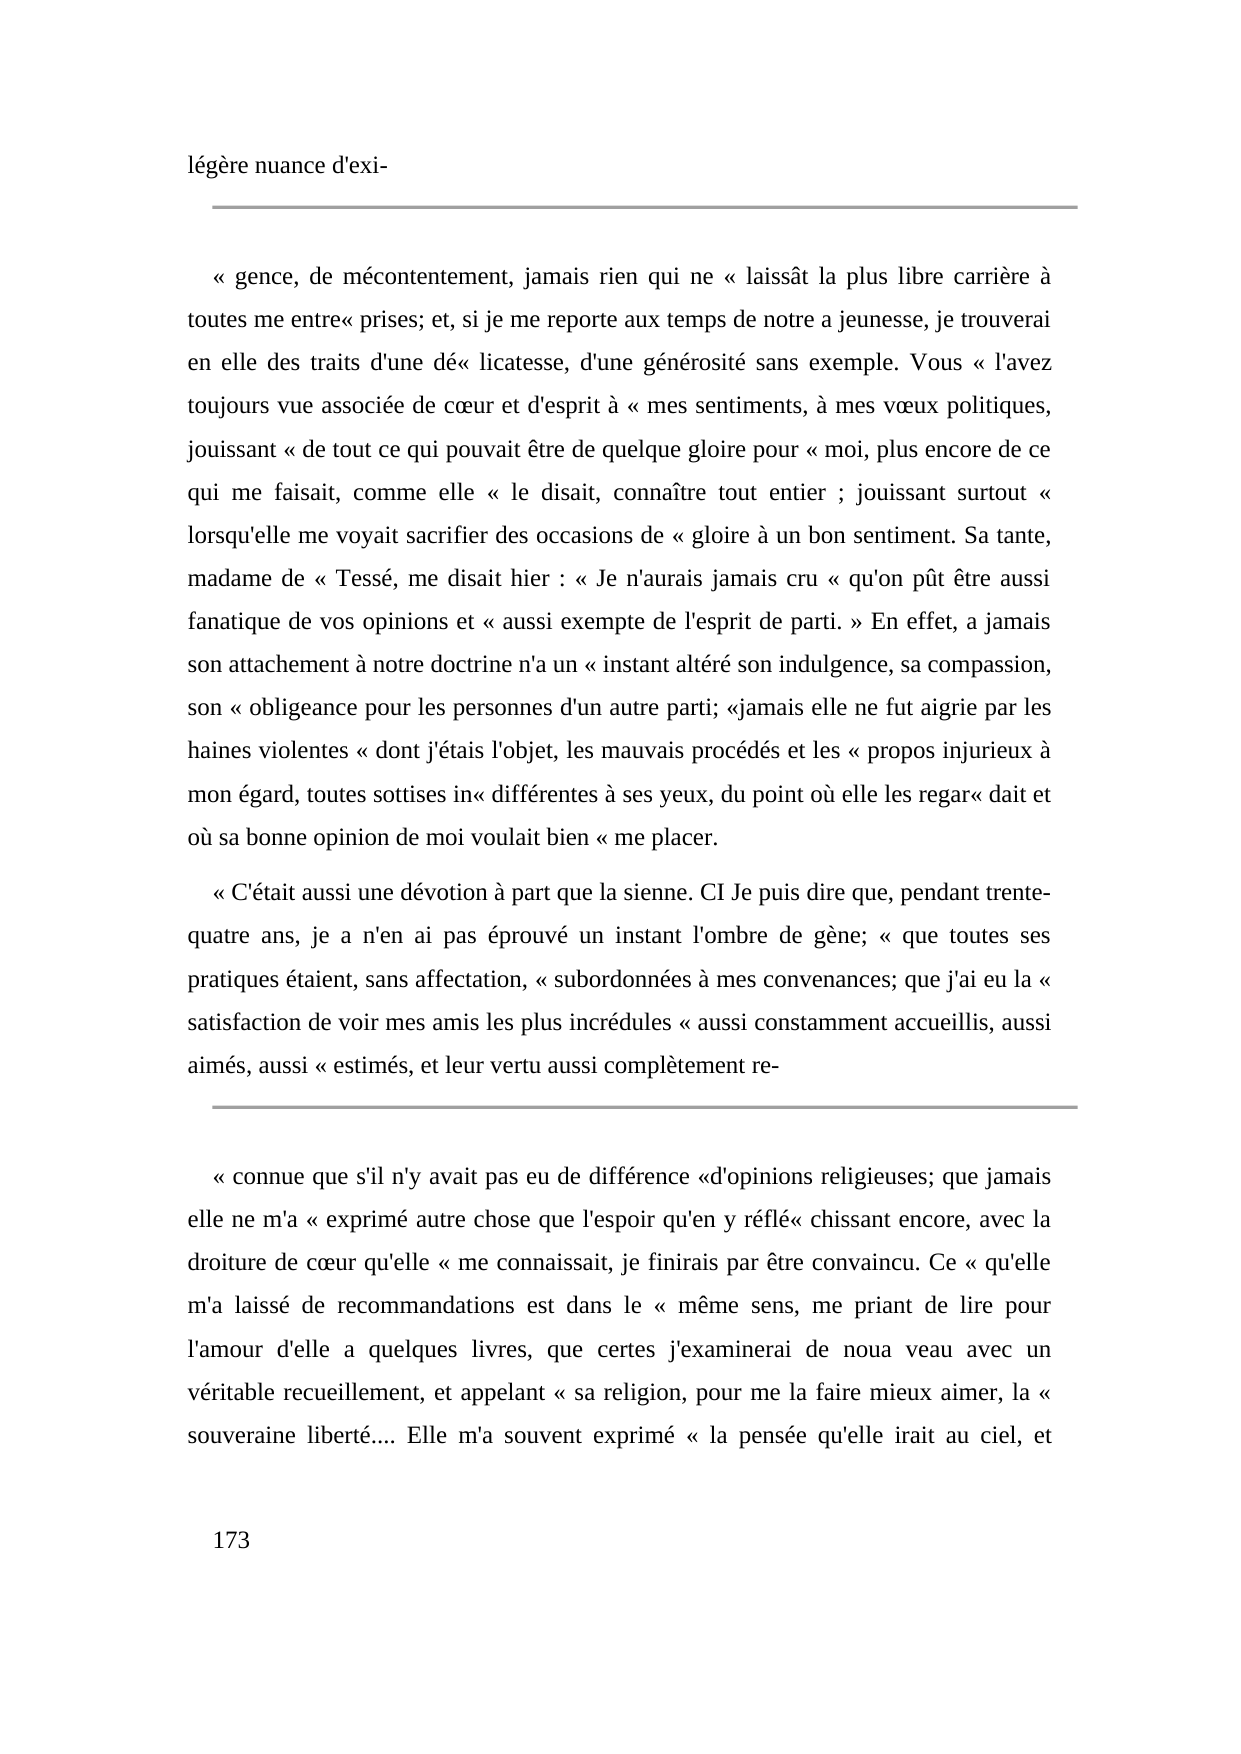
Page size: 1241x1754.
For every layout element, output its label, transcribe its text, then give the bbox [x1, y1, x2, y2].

text « C'était aussi une dévotion à part que la sienne. CI Je puis dire que, pendant trente-quatre ans, je a n'en ai pas éprouvé un instant l'ombre de gène; « que toutes ses pratiques étaient, sans affectation, « subordonnées à mes convenances; que j'ai eu la « satisfaction de voir mes amis les plus incrédules « aussi constamment accueillis, aussi aimés, aussi « estimés, et leur vertu aussi complètement re- [187, 877, 1053, 1079]
text « gence, de mécontentement, jamais rien qui ne « laissât la plus libre carrière à toutes me entre« prises; et, si je me reporte aux temps de notre a jeunesse, je trouverai en elle des traits d'une dé« licatesse, d'une générosité sans exemple. Vous « l'avez toujours vue associée de cœur et d'esprit à « mes sentiments, à mes vœux politiques, jouissant « de tout ce qui pouvait être de quelque gloire pour « moi, plus encore de ce qui me faisait, comme elle « le disait, connaître tout entier ; jouissant surtout « lorsqu'elle me voyait sacrifier des occasions de « gloire à un bon sentiment. Sa tante, madame de « Tessé, me disait hier : « Je n'aurais jamais cru « qu'on pût être aussi fanatique de vos opinions et « aussi exempte de l'esprit de parti. » En effet, a jamais son attachement à notre doctrine n'a un « instant altéré son indulgence, sa compassion, son « obligeance pour les personnes d'un autre parti; «jamais elle ne fut aigrie par les haines violentes « dont j'étais l'objet, les mauvais procédés et les « propos injurieux à mon égard, toutes sottises in« différentes à ses yeux, du point où elle les regar« dait et où sa bonne opinion de moi voulait bien « me placer. [187, 261, 1053, 851]
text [187, 150, 1053, 179]
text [187, 1161, 1053, 1449]
